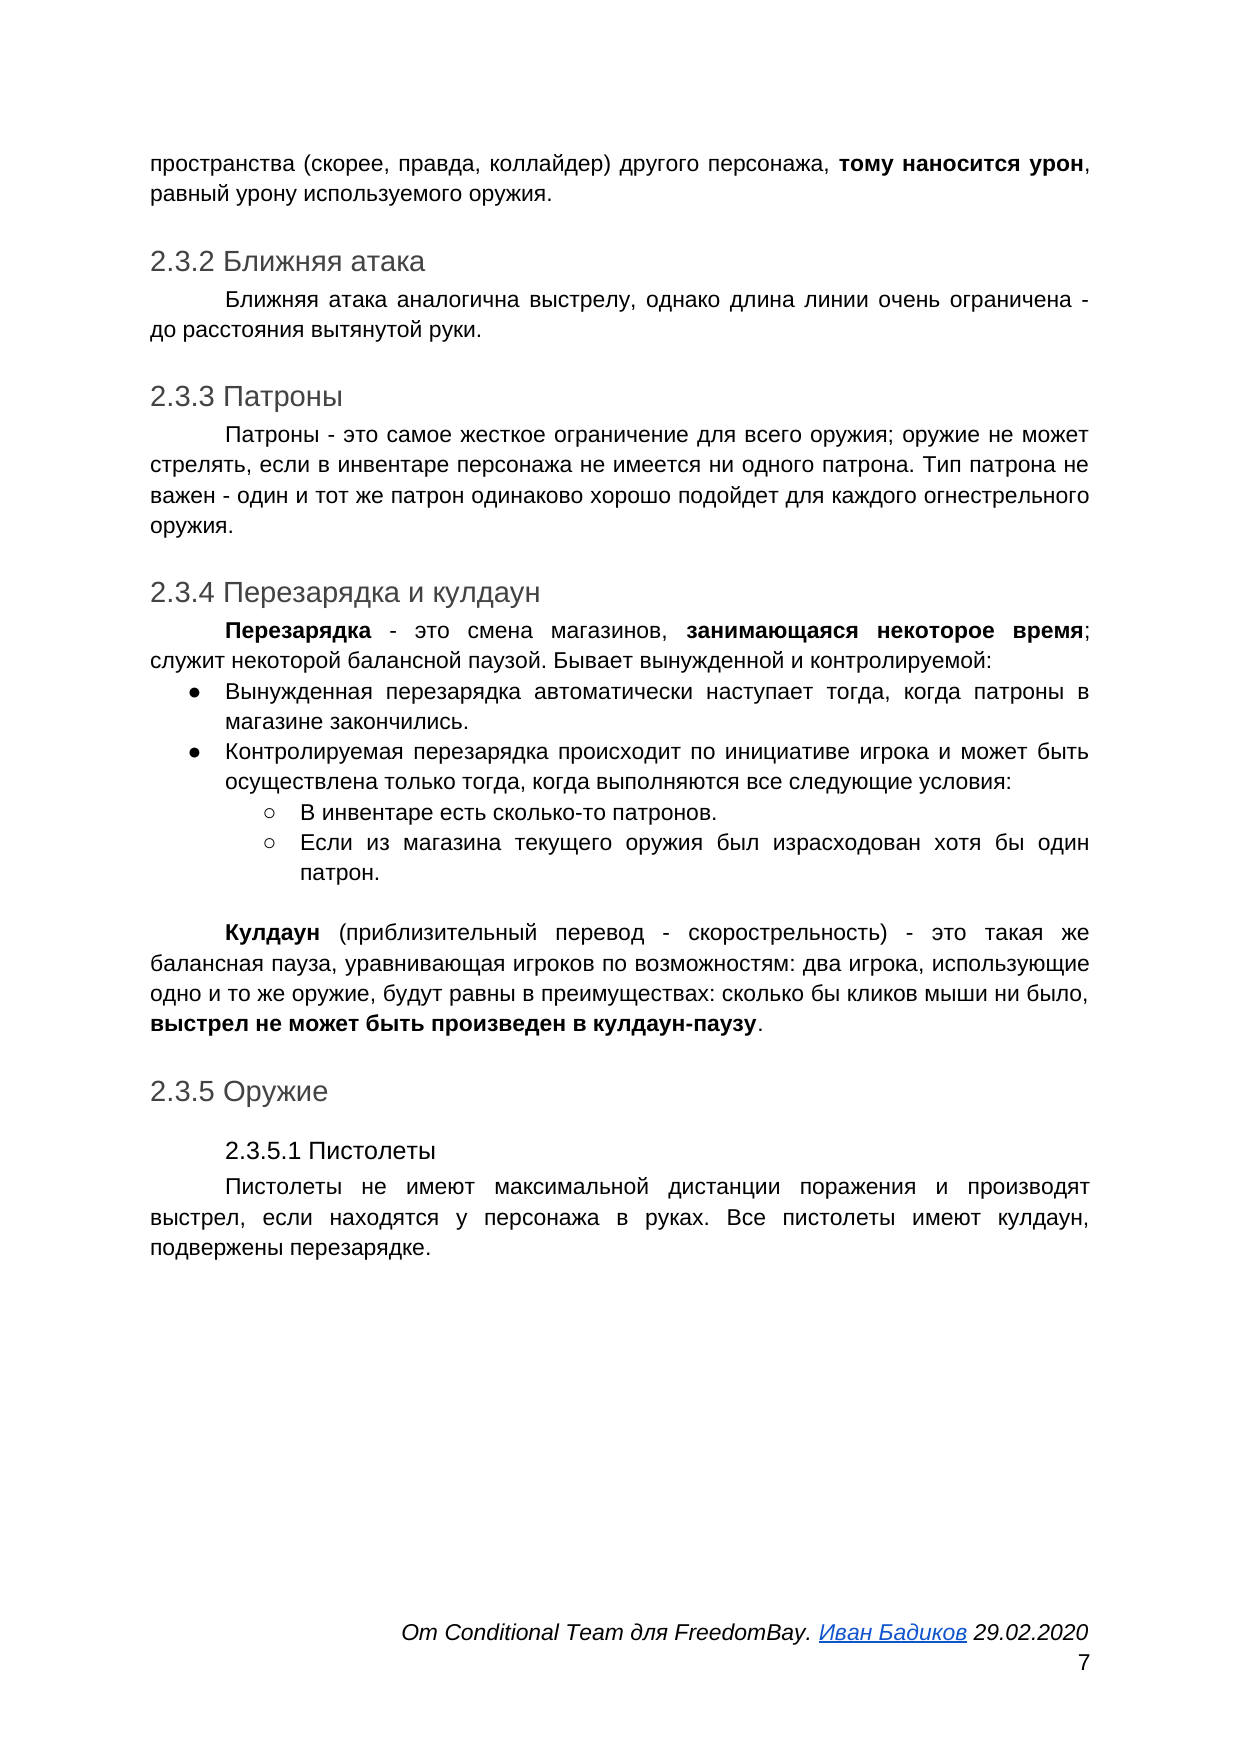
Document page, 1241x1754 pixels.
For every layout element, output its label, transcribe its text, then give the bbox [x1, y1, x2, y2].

text Пистолеты не имеют максимальной дистанции поражения и производят выстрел, если находятся у персонажа в руках. Все пистолеты имеют кулдаун, подвержены перезарядке. [150, 1173, 1090, 1260]
subtitle 2.3.3 Патроны [150, 379, 1090, 413]
list Если из магазина текущего оружия был израсходован хотя бы один патрон. [262, 829, 1090, 885]
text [150, 150, 1090, 207]
list Контролируемая перезарядка происходит по инициативе игрока и может быть осуществлена только тогда, когда выполняются все следующие условия: [187, 738, 1090, 795]
subtitle 2.3.5.1 Пистолеты [150, 1136, 1090, 1165]
text Кулдаун (приблизительный перевод - скорострельность) - это такая же балансная пауза, уравнивающая игроков по возможностям: два игрока, использующие одно и то же оружие, будут равны в преимуществах: сколько бы кликов мыши ни было, выстрел не может быть произведен в кулдаун-паузу. [150, 919, 1090, 1036]
subtitle 2.3.2 Ближняя атака [150, 244, 1090, 277]
subtitle 2.3.5 Оружие [150, 1073, 1090, 1107]
text Ближняя атака аналогична выстрелу, однако длина линии очень ограничена - до расстояния вытянутой руки. [150, 286, 1090, 342]
list В инвентаре есть сколько-то патронов. [262, 798, 1090, 825]
list Вынужденная перезарядка автоматически наступает тогда, когда патроны в магазине закончились. [187, 678, 1090, 734]
text Перезарядка - это смена магазинов, занимающаяся некоторое время; служит некоторой балансной паузой. Бывает вынужденной и контролируемой: [150, 617, 1090, 674]
text Патроны - это самое жесткое ограничение для всего оружия; оружие не может стрелять, если в инвентаре персонажа не имеется ни одного патрона. Тип патрона не важен - один и тот же патрон одинаково хорошо подойдет для каждого огнестрельного оружия. [150, 421, 1090, 538]
subtitle 2.3.4 Перезарядка и кулдаун [150, 575, 1090, 609]
